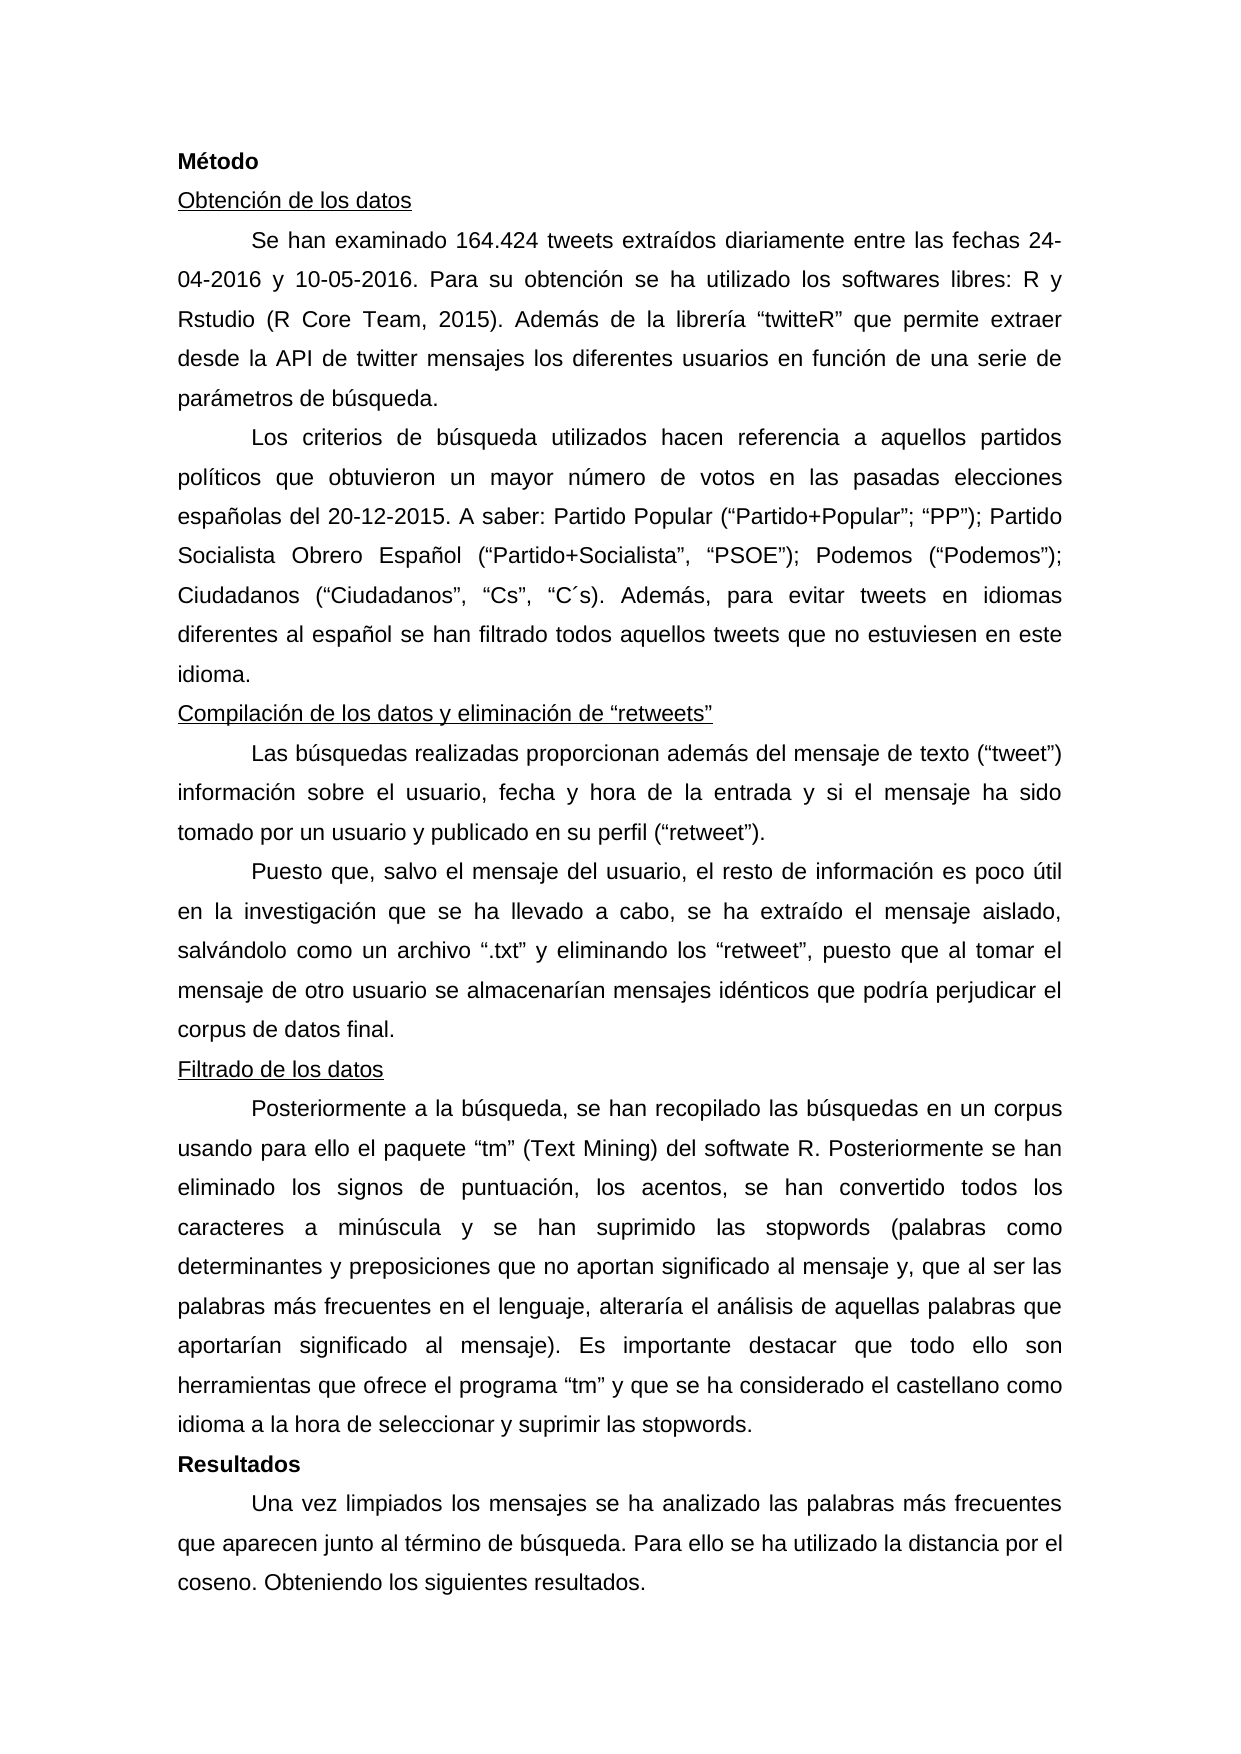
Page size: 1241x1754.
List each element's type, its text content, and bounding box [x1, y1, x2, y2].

text Una vez limpiados los mensajes se ha analizado las palabras más frecuentes que aparecen junto al término de búsqueda. Para ello se ha utilizado la distancia por el coseno. Obteniendo los siguientes resultados. [177, 1490, 1063, 1595]
text Compilación de los datos y eliminación de “retweets” [177, 700, 1063, 727]
text Obtención de los datos [177, 187, 1063, 213]
text Método [177, 148, 1063, 174]
text Se han examinado 164.424 tweets extraídos diariamente entre las fechas 24-04-2016 y 10-05-2016. Para su obtención se ha utilizado los softwares libres: R y Rstudio (R Core Team, 2015). Además de la librería “twitteR” que permite extraer desde la API de twitter mensajes los diferentes usuarios en función de una serie de parámetros de búsqueda. [177, 227, 1063, 411]
text Posteriormente a la búsqueda, se han recopilado las búsquedas en un corpus usando para ello el paquete “tm” (Text Mining) del softwate R. Posteriormente se han eliminado los signos de puntuación, los acentos, se han convertido todos los caracteres a minúscula y se han suprimido las stopwords (palabras como determinantes y preposiciones que no aportan significado al mensaje y, que al ser las palabras más frecuentes en el lenguaje, alteraría el análisis de aquellas palabras que aportarían significado al mensaje). Es importante destacar que todo ello son herramientas que ofrece el programa “tm” y que se ha considerado el castellano como idioma a la hora de seleccionar y suprimir las stopwords. [177, 1095, 1063, 1437]
text Las búsquedas realizadas proporcionan además del mensaje de texto (“tweet”) información sobre el usuario, fecha y hora de la entrada y si el mensaje ha sido tomado por un usuario y publicado en su perfil (“retweet”). [177, 740, 1063, 845]
text Puesto que, salvo el mensaje del usuario, el resto de información es poco útil en la investigación que se ha llevado a cabo, se ha extraído el mensaje aislado, salvándolo como un archivo “.txt” y eliminando los “retweet”, puesto que al tomar el mensaje de otro usuario se almacenarían mensajes idénticos que podría perjudicar el corpus de datos final. [177, 858, 1063, 1043]
text Los criterios de búsqueda utilizados hacen referencia a aquellos partidos políticos que obtuvieron un mayor número de votos en las pasadas elecciones españolas del 20-12-2015. A saber: Partido Popular (“Partido+Popular”; “PP”); Partido Socialista Obrero Español (“Partido+Socialista”, “PSOE”); Podemos (“Podemos”); Ciudadanos (“Ciudadanos”, “Cs”, “C´s). Además, para evitar tweets en idiomas diferentes al español se han filtrado todos aquellos tweets que no estuviesen en este idioma. [177, 424, 1063, 687]
text Filtrado de los datos [177, 1056, 1063, 1082]
text Resultados [177, 1451, 1063, 1477]
